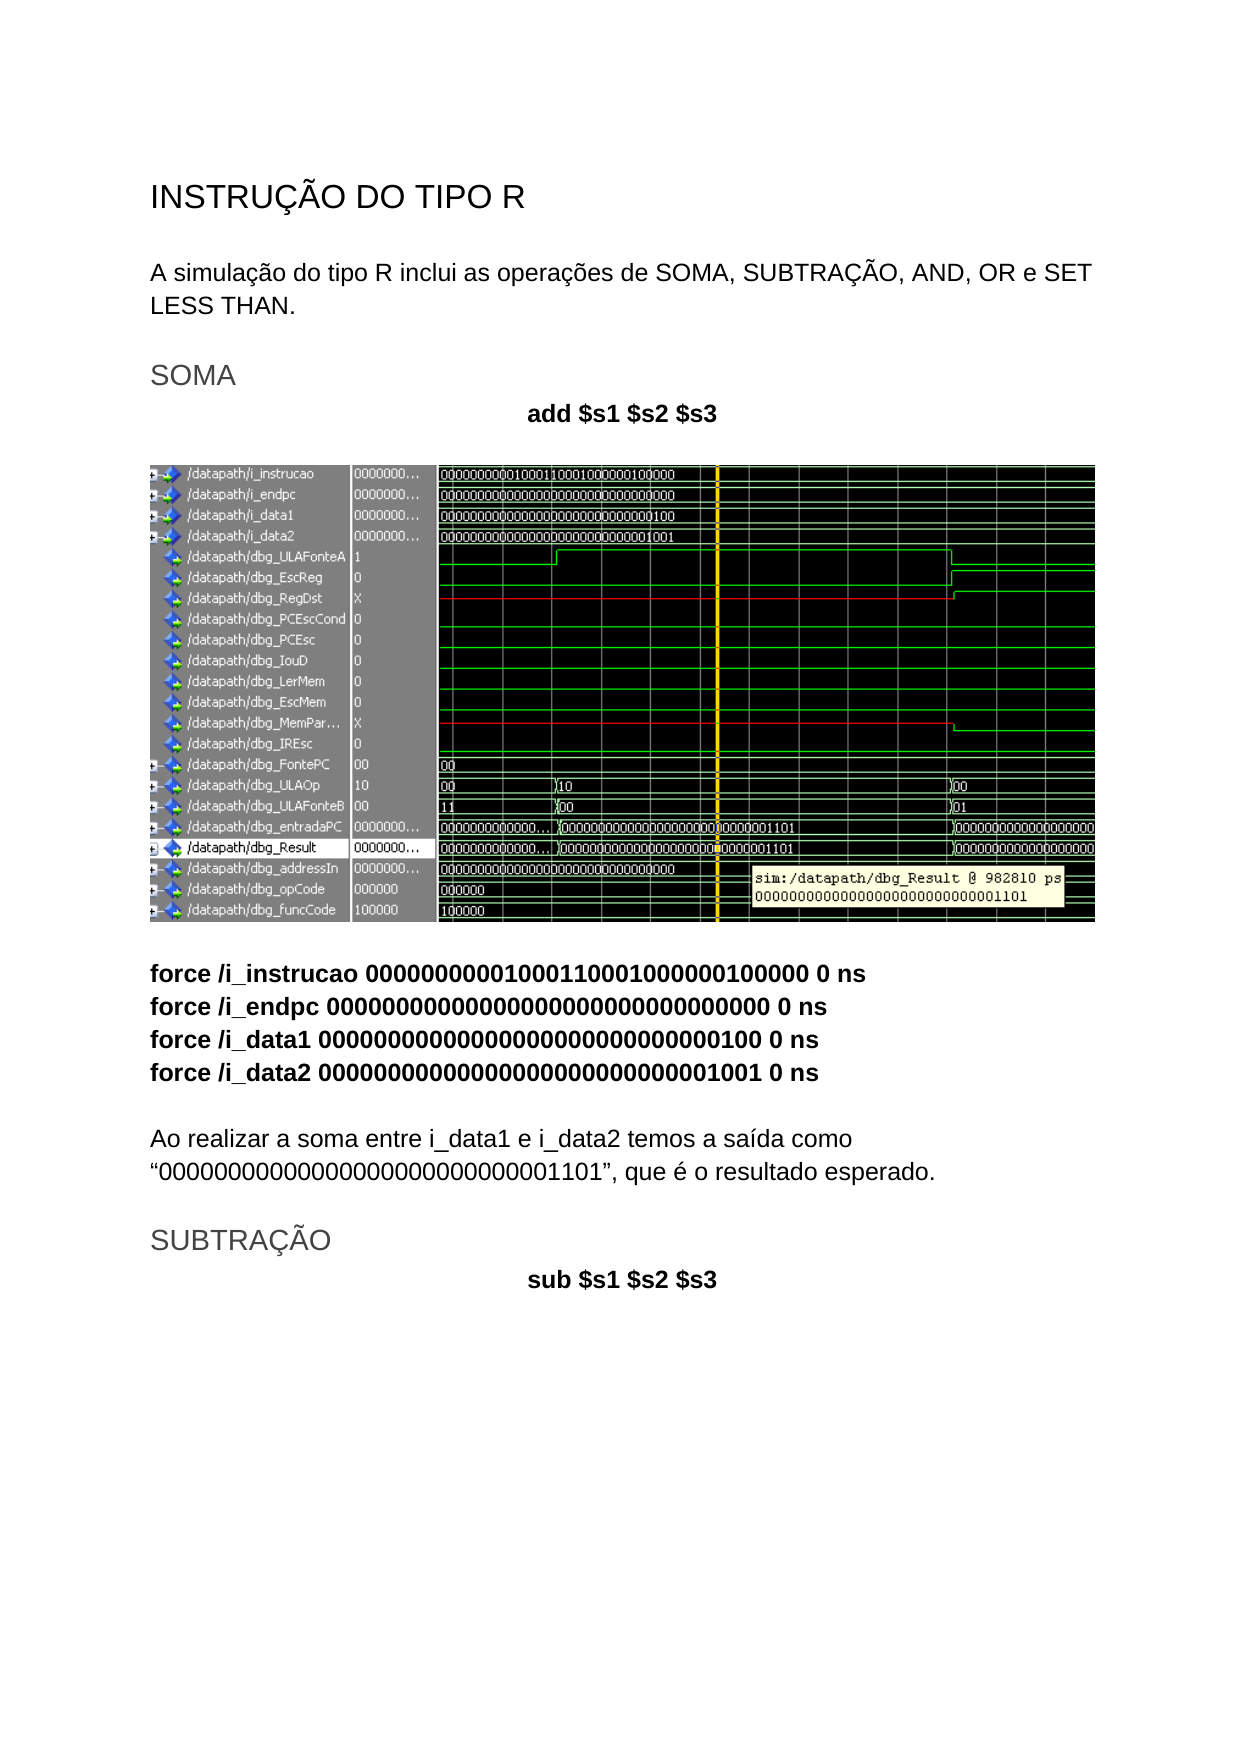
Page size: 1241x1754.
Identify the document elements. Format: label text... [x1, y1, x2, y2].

text force /i_instrucao 00000000001000110001000000100000 0 ns [150, 959, 1094, 987]
text force /i_endpc 00000000000000000000000000000000 0 ns [150, 992, 1094, 1020]
text sub $s1 $s2 $s3 [150, 1265, 1094, 1294]
text force /i_data1 00000000000000000000000000000100 0 ns [150, 1025, 1094, 1053]
text add $s1 $s2 $s3 [150, 399, 1094, 428]
text Ao realizar a soma entre i_data1 e i_data2 temos a saída como “00000000000000000000000000001101”, que é o resultado esperado. [150, 1124, 1094, 1186]
subtitle INSTRUÇÃO DO TIPO R [150, 177, 1094, 216]
text A simulação do tipo R inclui as operações de SOMA, SUBTRAÇÃO, AND, OR e SET LESS THAN. [150, 258, 1094, 320]
text force /i_data2 00000000000000000000000000001001 0 ns [150, 1058, 1094, 1086]
subtitle SOMA [150, 358, 1094, 391]
subtitle SUBTRAÇÃO [150, 1223, 1094, 1257]
picture [150, 465, 1095, 922]
